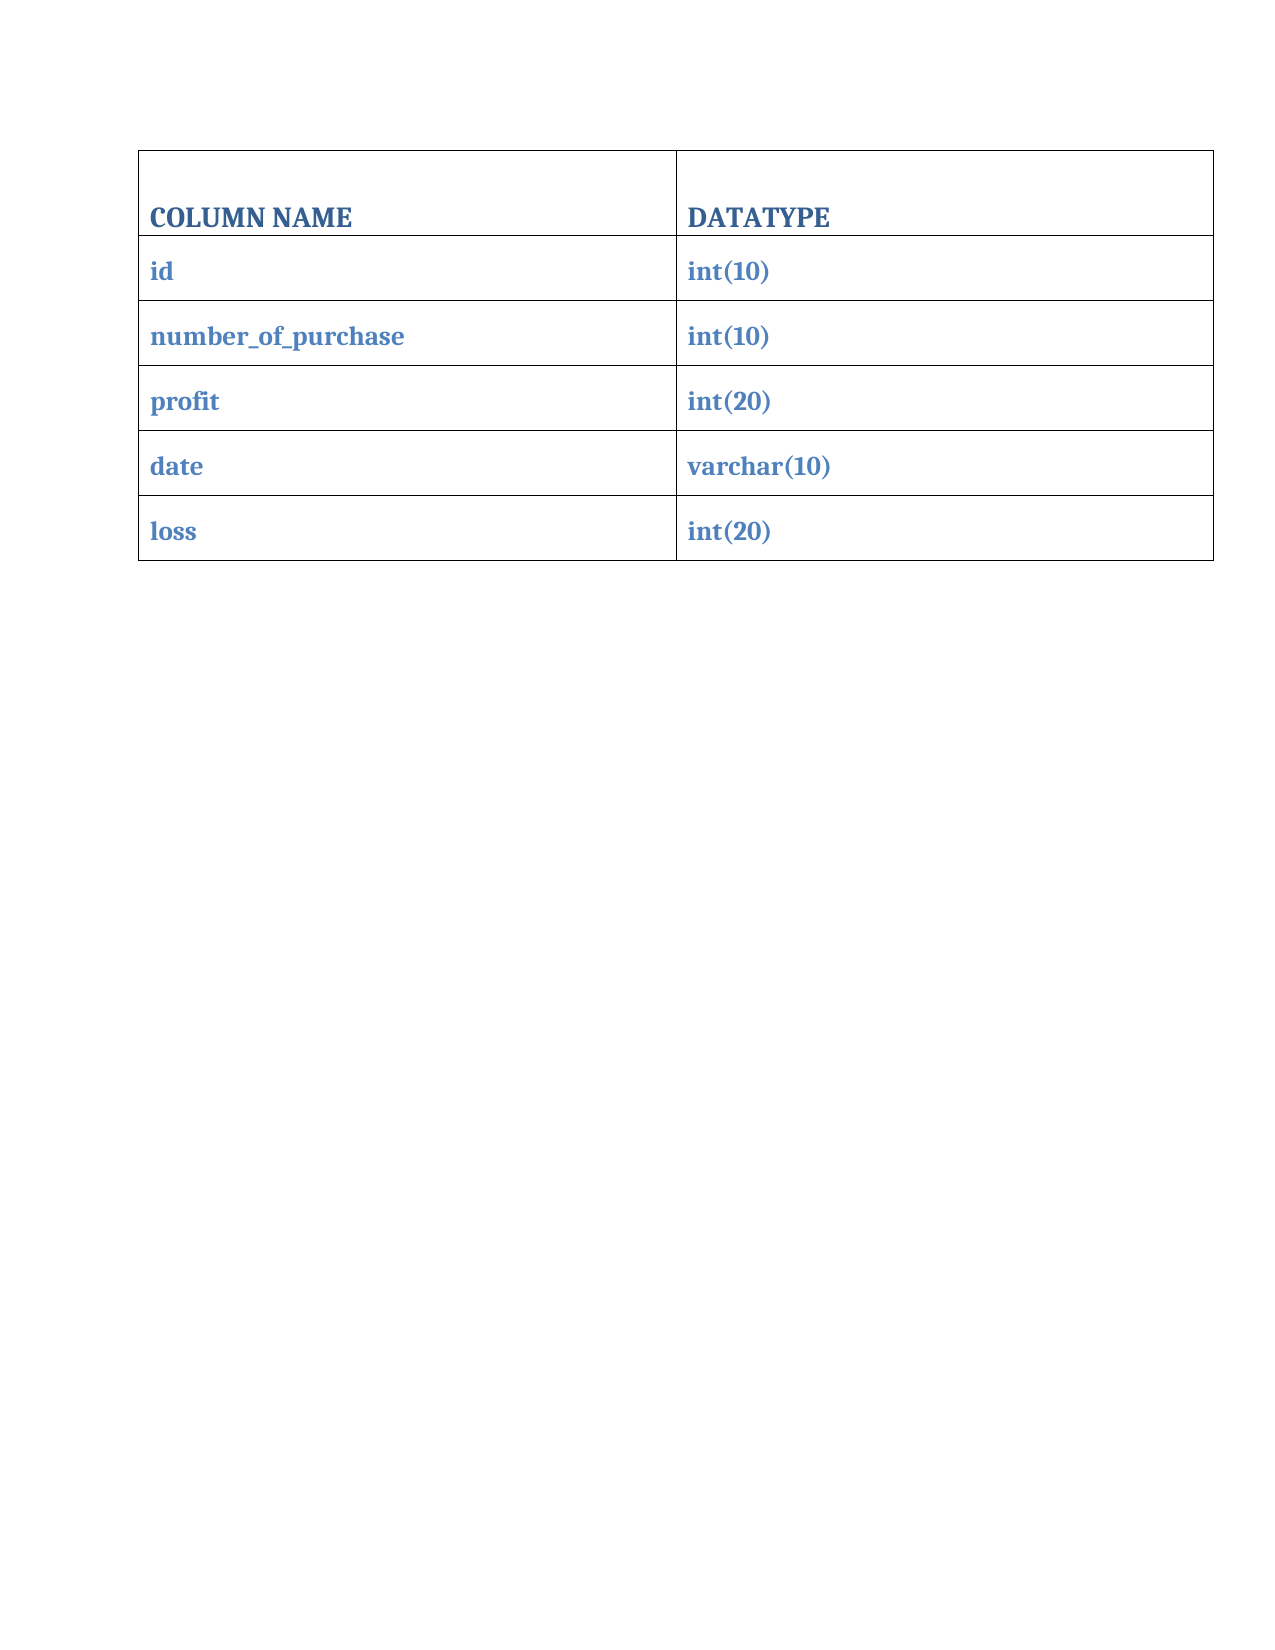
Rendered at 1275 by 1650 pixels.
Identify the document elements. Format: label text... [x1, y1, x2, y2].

table_cell int(20) [677, 366, 1213, 429]
table_cell loss [139, 496, 676, 559]
table_cell number_of_purchase [139, 301, 676, 364]
table_cell date [139, 431, 676, 494]
table_header COLUMN NAME [139, 151, 676, 234]
table_cell varchar(10) [677, 431, 1213, 494]
table_cell id [139, 236, 676, 299]
table_cell profit [139, 366, 676, 429]
table_cell int(10) [677, 301, 1213, 364]
table_header DATATYPE [677, 151, 1213, 234]
table_cell int(10) [677, 236, 1213, 299]
table_cell int(20) [677, 496, 1213, 559]
